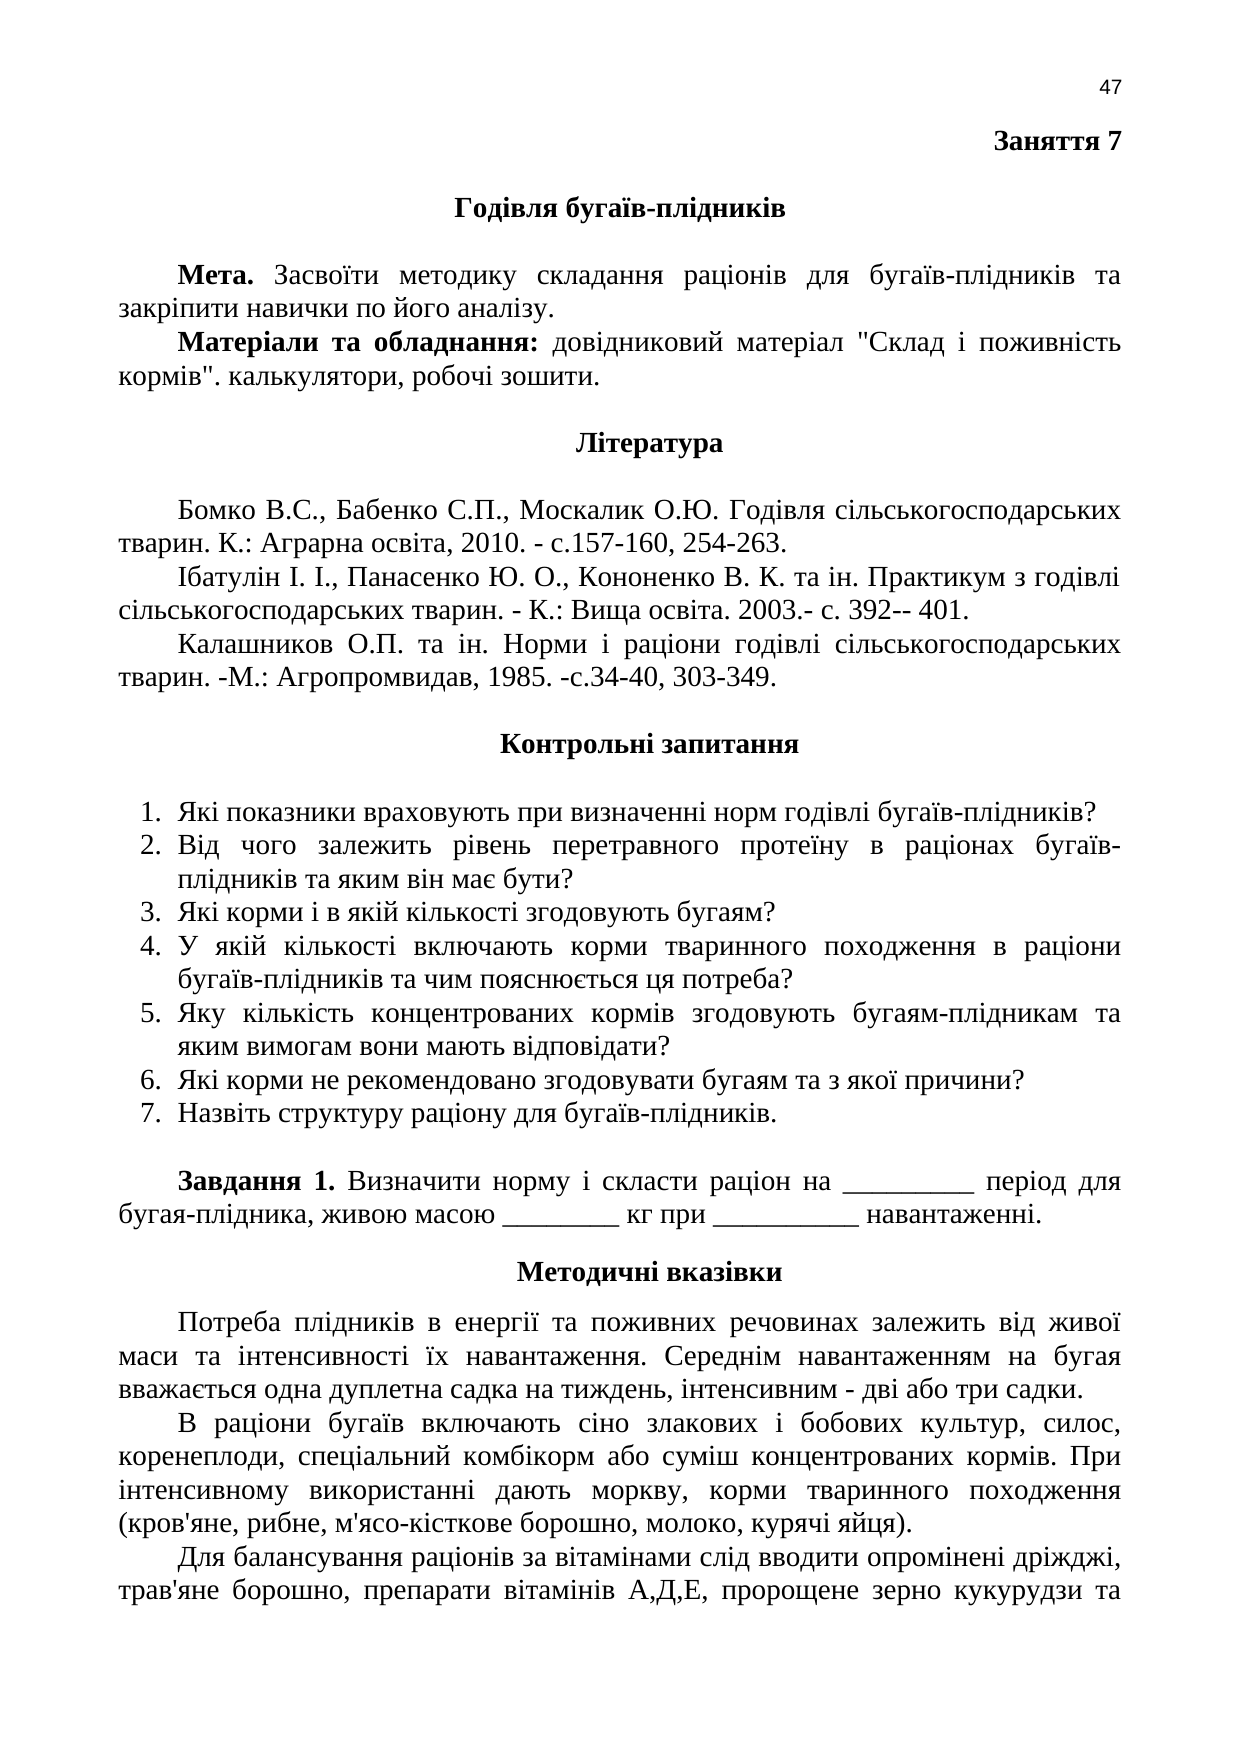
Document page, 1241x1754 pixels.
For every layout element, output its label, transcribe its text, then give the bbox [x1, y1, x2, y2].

text В раціони бугаїв включають сіно злакових і бобових культур, силос, коренеплоди, спеціальний комбікорм або суміш концентрованих кормів. При інтенсивному використанні дають моркву, корми тваринного походження (кров'яне, рибне, м'ясо-кісткове борошно, молоко, курячі яйця). [118, 1405, 1122, 1539]
list Які показники враховують при визначенні норм годівлі бугаїв-плідників? [140, 794, 1122, 827]
list Від чого залежить рівень перетравного протеїну в раціонах бугаїв-плідників та яким він має бути? [140, 827, 1122, 894]
list Назвіть структуру раціону для бугаїв-плідників. [140, 1096, 1122, 1129]
text Матеріали та обладнання: довідниковий матеріал "Склад і поживність кормів". калькулятори, робочі зошити. [118, 324, 1122, 391]
text Методичні вказівки [118, 1254, 1122, 1287]
list У якій кількості включають корми тваринного походження в раціони бугаїв-плідників та чим пояснюється ця потреба? [140, 928, 1122, 995]
text Годівля бугаїв-плідників [118, 190, 1122, 223]
text Калашников О.П. та ін. Норми і раціони годівлі сільськогосподарських тварин. -М.: Агропромвидав, 1985. -с.34-40, 303-349. [118, 626, 1122, 693]
text Ібатулін І. І., Панасенко Ю. О., Кононенко В. К. та ін. Практикум з годівлі сільськогосподарських тварин. - К.: Вища освіта. 2003.- с. 392-- 401. [118, 559, 1122, 626]
list Які корми і в якій кількості згодовують бугаям? [140, 894, 1122, 928]
text Література [118, 425, 1122, 458]
list Які корми не рекомендовано згодовувати бугаям та з якої причини? [140, 1062, 1122, 1096]
list Яку кількість концентрованих кормів згодовують бугаям-плідникам та яким вимогам вони мають відповідати? [140, 995, 1122, 1062]
text Контрольні запитання [118, 727, 1122, 760]
text Завдання 1. Визначити норму і скласти раціон на _________ період для бугая-плідника, живою масою ________ кг при __________ навантаженні. [118, 1163, 1122, 1230]
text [118, 1539, 1122, 1606]
text Потреба плідників в енергії та поживних речовинах залежить від живої маси та інтенсивності їх навантаження. Середнім навантаженням на бугая вважається одна дуплетна садка на тиждень, інтенсивним - дві або три садки. [118, 1304, 1122, 1405]
text Заняття 7 [118, 123, 1122, 156]
text Мета. Засвоїти методику складання раціонів для бугаїв-плідників та закріпити навички по його аналізу. [118, 257, 1122, 324]
text Бомко В.С., Бабенко С.П., Москалик О.Ю. Годівля сільськогосподарських тварин. К.: Аграрна освіта, 2010. - с.157-160, 254-263. [118, 492, 1122, 559]
